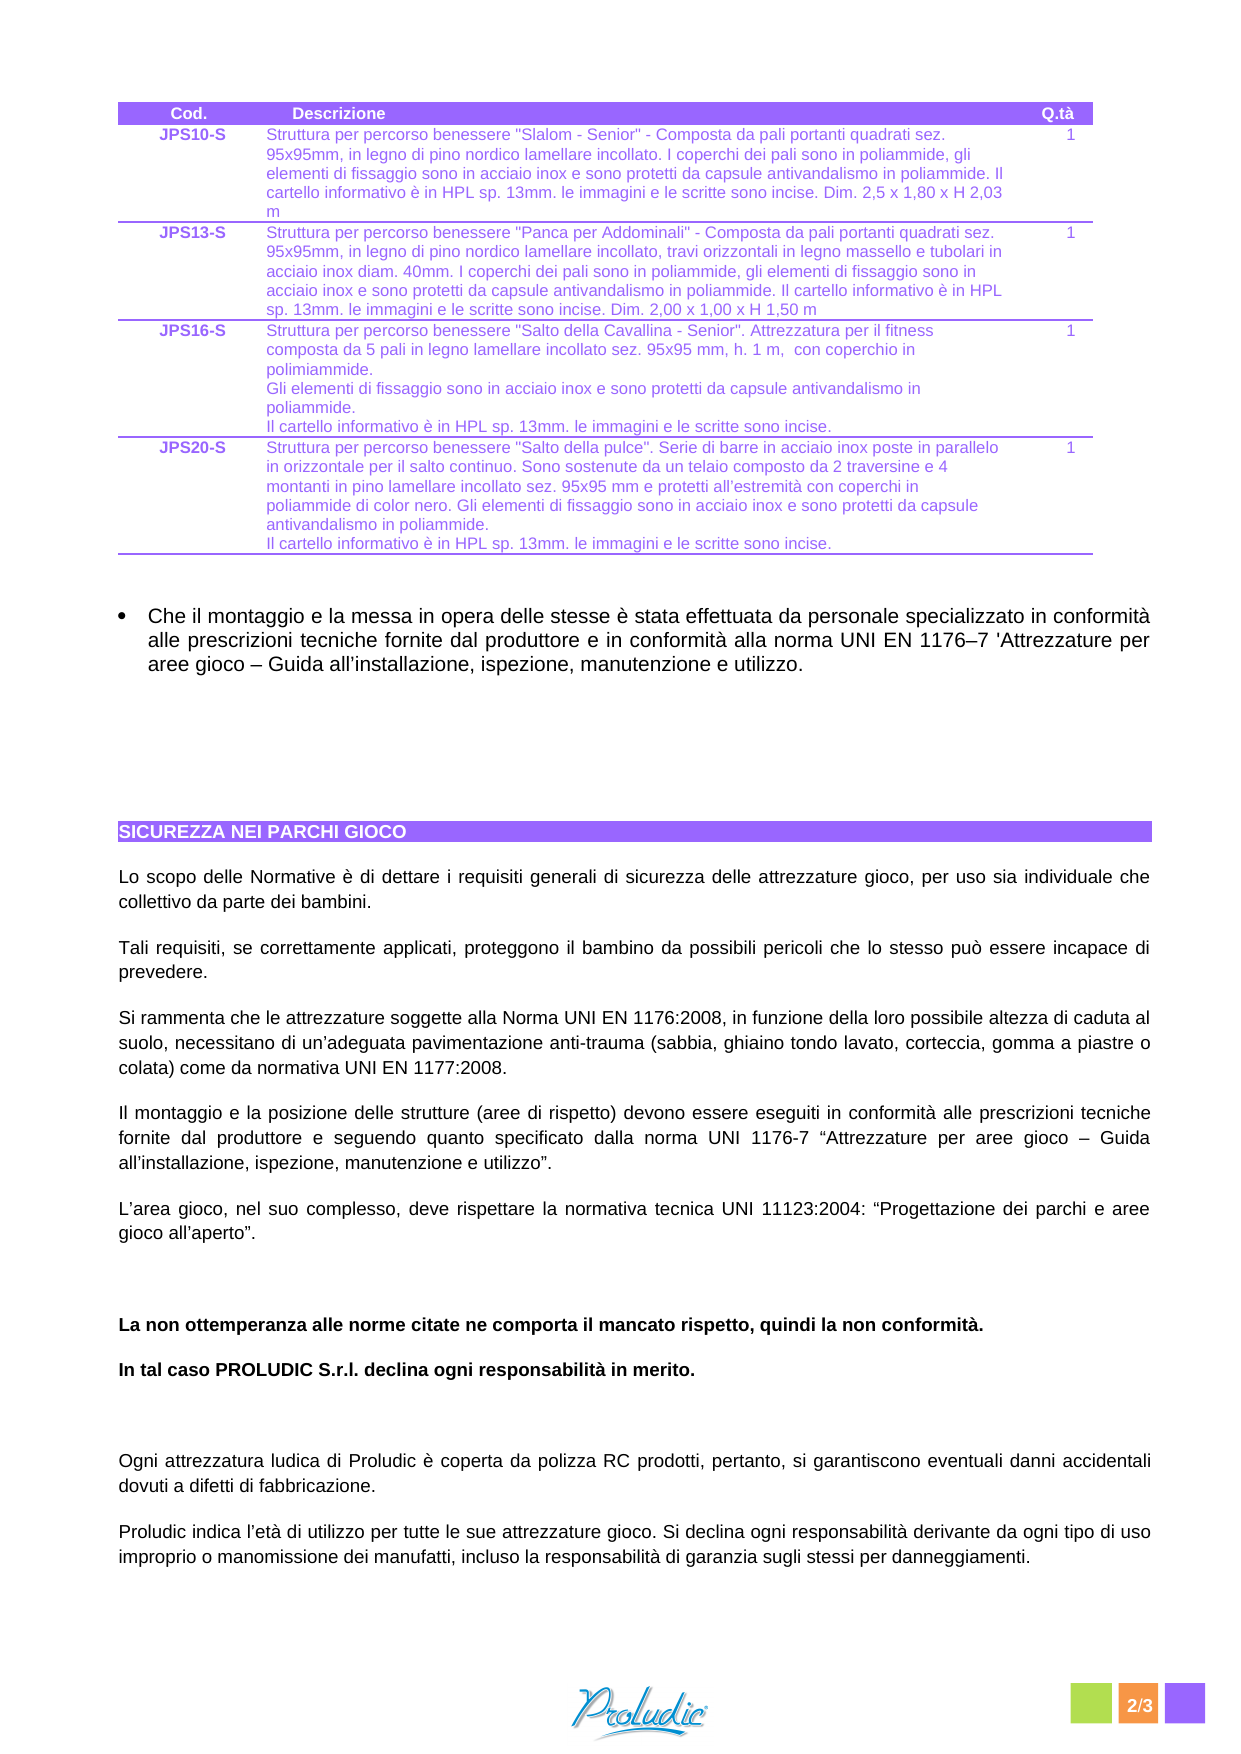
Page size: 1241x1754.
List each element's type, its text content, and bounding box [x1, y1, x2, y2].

text Proludic indica l’età di utilizzo per tutte le sue attrezzature gioco. Si declina ogni responsabilità derivante da ogni tipo di uso improprio o manomissione dei manufatti, incluso la responsabilità di garanzia sugli stessi per danneggiamenti. [118, 1521, 1152, 1567]
table_cell Struttura per percorso benessere "Salto della pulce". Serie di barre in acciaio inox poste in parallelo in orizzontale per il salto continuo. Sono sostenute da un telaio composto da 2 traversine e 4 montanti in pino lamellare incollato sez. 95x95 mm e protetti all’estremità con coperchi in poliammide di color nero. Gli elementi di fissaggio sono in acciaio inox e sono protetti da capsule antivandalismo in poliammide. Il cartello informativo è in HPL sp. 13mm. le immagini e le scritte sono incise. [251, 438, 1019, 553]
table_cell JPS10-S [118, 125, 251, 221]
table_cell JPS13-S [118, 223, 251, 319]
text Si rammenta che le attrezzature soggette alla Norma UNI EN 1176:2008, in funzione della loro possibile altezza di caduta al suolo, necessitano di un’adeguata pavimentazione anti-trauma (sabbia, ghiaino tondo lavato, corteccia, gomma a piastre o colata) come da normativa UNI EN 1177:2008. [118, 1007, 1152, 1078]
text Il montaggio e la posizione delle strutture (aree di rispetto) devono essere eseguiti in conformità alle prescrizioni tecniche fornite dal produttore e seguendo quanto specificato dalla norma UNI 1176-7 “Attrezzature per aree gioco – Guida all’installazione, ispezione, manutenzione e utilizzo”. [118, 1102, 1152, 1173]
text Lo scopo delle Normative è di dettare i requisiti generali di sicurezza delle attrezzature gioco, per uso sia individuale che collettivo da parte dei bambini. [118, 866, 1152, 912]
table_cell 1 [1019, 438, 1093, 553]
table_cell Cod. [118, 104, 251, 123]
table_cell Struttura per percorso benessere "Salto della Cavallina - Senior". Attrezzatura per il fitness composta da 5 pali in legno lamellare incollato sez. 95x95 mm, h. 1 m, con coperchio in polimiammide. Gli elementi di fissaggio sono in acciaio inox e sono protetti da capsule antivandalismo in poliammide. Il cartello informativo è in HPL sp. 13mm. le immagini e le scritte sono incise. [251, 321, 1019, 436]
table_cell Struttura per percorso benessere "Slalom - Senior" - Composta da pali portanti quadrati sez. 95x95mm, in legno di pino nordico lamellare incollato. I coperchi dei pali sono in poliammide, gli elementi di fissaggio sono in acciaio inox e sono protetti da capsule antivandalismo in poliammide. Il cartello informativo è in HPL sp. 13mm. le immagini e le scritte sono incise. Dim. 2,5 x 1,80 x H 2,03 m [251, 125, 1019, 221]
text SICUREZZA NEI PARCHI GIOCO [118, 821, 1152, 842]
text In tal caso PROLUDIC S.r.l. declina ogni responsabilità in merito. [118, 1359, 1152, 1381]
table_cell Struttura per percorso benessere "Panca per Addominali" - Composta da pali portanti quadrati sez. 95x95mm, in legno di pino nordico lamellare incollato, travi orizzontali in legno massello e tubolari in acciaio inox diam. 40mm. I coperchi dei pali sono in poliammide, gli elementi di fissaggio sono in acciaio inox e sono protetti da capsule antivandalismo in poliammide. Il cartello informativo è in HPL sp. 13mm. le immagini e le scritte sono incise. Dim. 2,00 x 1,00 x H 1,50 m [251, 223, 1019, 319]
text Tali requisiti, se correttamente applicati, proteggono il bambino da possibili pericoli che lo stesso può essere incapace di prevedere. [118, 937, 1152, 983]
table_cell JPS16-S [118, 321, 251, 436]
table_cell 1 [1019, 223, 1093, 319]
list Che il montaggio e la messa in opera delle stesse è stata effettuata da personale specializzato in conformità alle prescrizioni tecniche fornite dal produttore e in conformità alla norma UNI EN 1176–7 'Attrezzature per aree gioco – Guida all’installazione, ispezione, manutenzione e utilizzo. [118, 603, 1152, 676]
table_cell 1 [1019, 125, 1093, 221]
table_cell 1 [1019, 321, 1093, 436]
text Ogni attrezzatura ludica di Proludic è coperta da polizza RC prodotti, pertanto, si garantiscono eventuali danni accidentali dovuti a difetti di fabbricazione. [118, 1450, 1152, 1497]
picture [567, 1683, 714, 1746]
text L’area gioco, nel suo complesso, deve rispettare la normativa tecnica UNI 11123:2004: “Progettazione dei parchi e aree gioco all’aperto”. [118, 1197, 1152, 1244]
table_cell Q.tà [1019, 104, 1093, 123]
text La non ottemperanza alle norme citate ne comporta il mancato rispetto, quindi la non conformità. [118, 1313, 1152, 1335]
table_cell JPS20-S [118, 438, 251, 553]
table_cell Descrizione [251, 104, 1019, 123]
